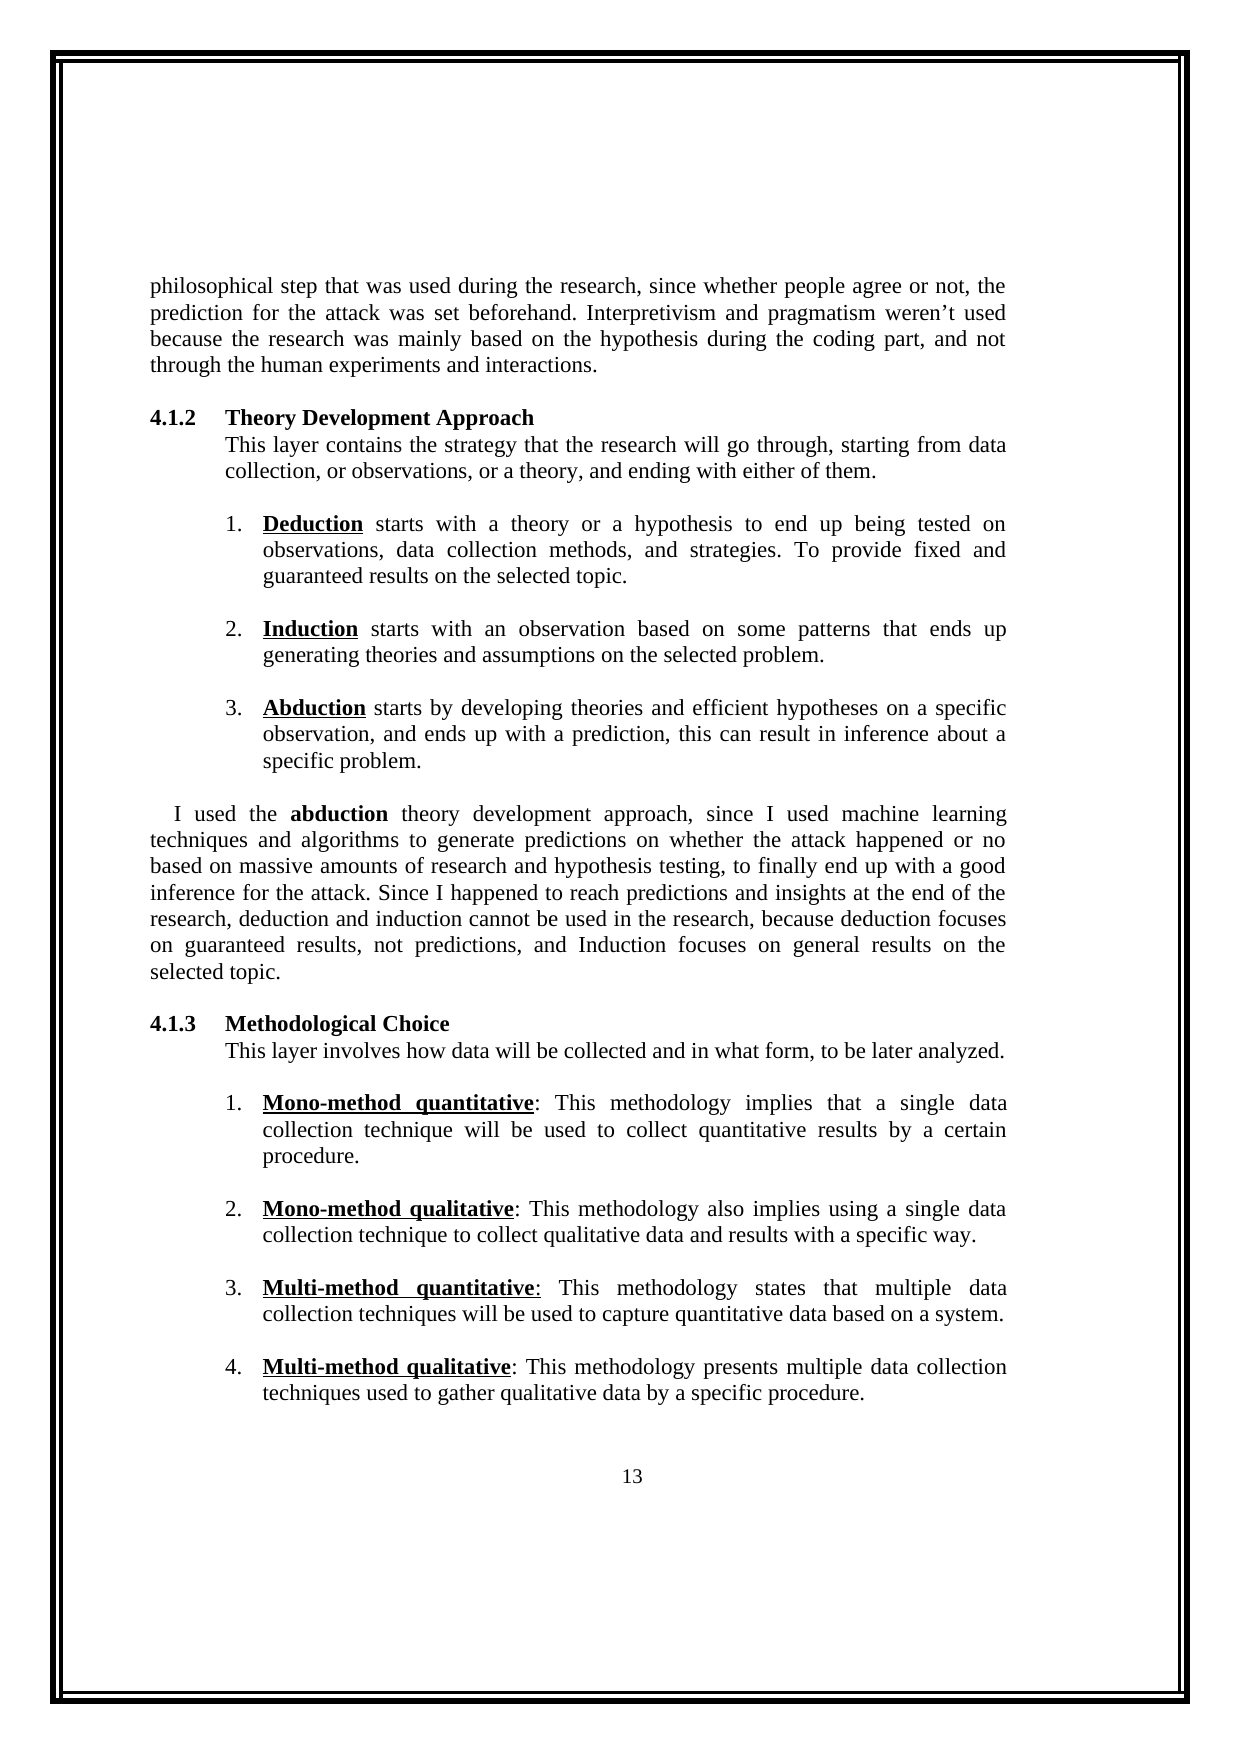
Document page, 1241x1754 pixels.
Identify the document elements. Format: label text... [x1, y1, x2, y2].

list Mono-method qualitative: This methodology also implies using a single data collection technique to collect qualitative data and results with a specific way. [225, 1195, 1008, 1248]
text I used the abduction theory development approach, since I used machine learning techniques and algorithms to generate predictions on whether the attack happened or no based on massive amounts of research and hypothesis testing, to finally end up with a good inference for the attack. Since I happened to reach predictions and insights at the end of the research, deduction and induction cannot be used in the research, because deduction focuses on guaranteed results, not predictions, and Induction focuses on general results on the selected topic. [150, 799, 1008, 984]
text This layer involves how data will be collected and in what form, to be later analyzed. [225, 1037, 1008, 1063]
text This layer contains the strategy that the research will go through, starting from data collection, or observations, or a theory, and ending with either of them. [225, 431, 1008, 483]
list Multi-method quantitative: This methodology states that multiple data collection techniques will be used to capture quantitative data based on a system. [225, 1274, 1008, 1327]
list Induction starts with an observation based on some patterns that ends up generating theories and assumptions on the selected problem. [225, 615, 1008, 668]
list Theory Development Approach [150, 404, 1008, 431]
list Methodological Choice [150, 1010, 1008, 1037]
list Mono-method quantitative: This methodology implies that a single data collection technique will be used to collect quantitative results by a certain procedure. [225, 1089, 1008, 1168]
list Abduction starts by developing theories and efficient hypotheses on a specific observation, and ends up with a prediction, this can result in inference about a specific problem. [225, 694, 1008, 773]
list Deduction starts with a theory or a hypothesis to end up being tested on observations, data collection methods, and strategies. To provide fixed and guaranteed results on the selected topic. [225, 510, 1008, 589]
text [150, 272, 1008, 378]
list Multi-method qualitative: This methodology presents multiple data collection techniques used to gather qualitative data by a specific procedure. [225, 1353, 1008, 1406]
